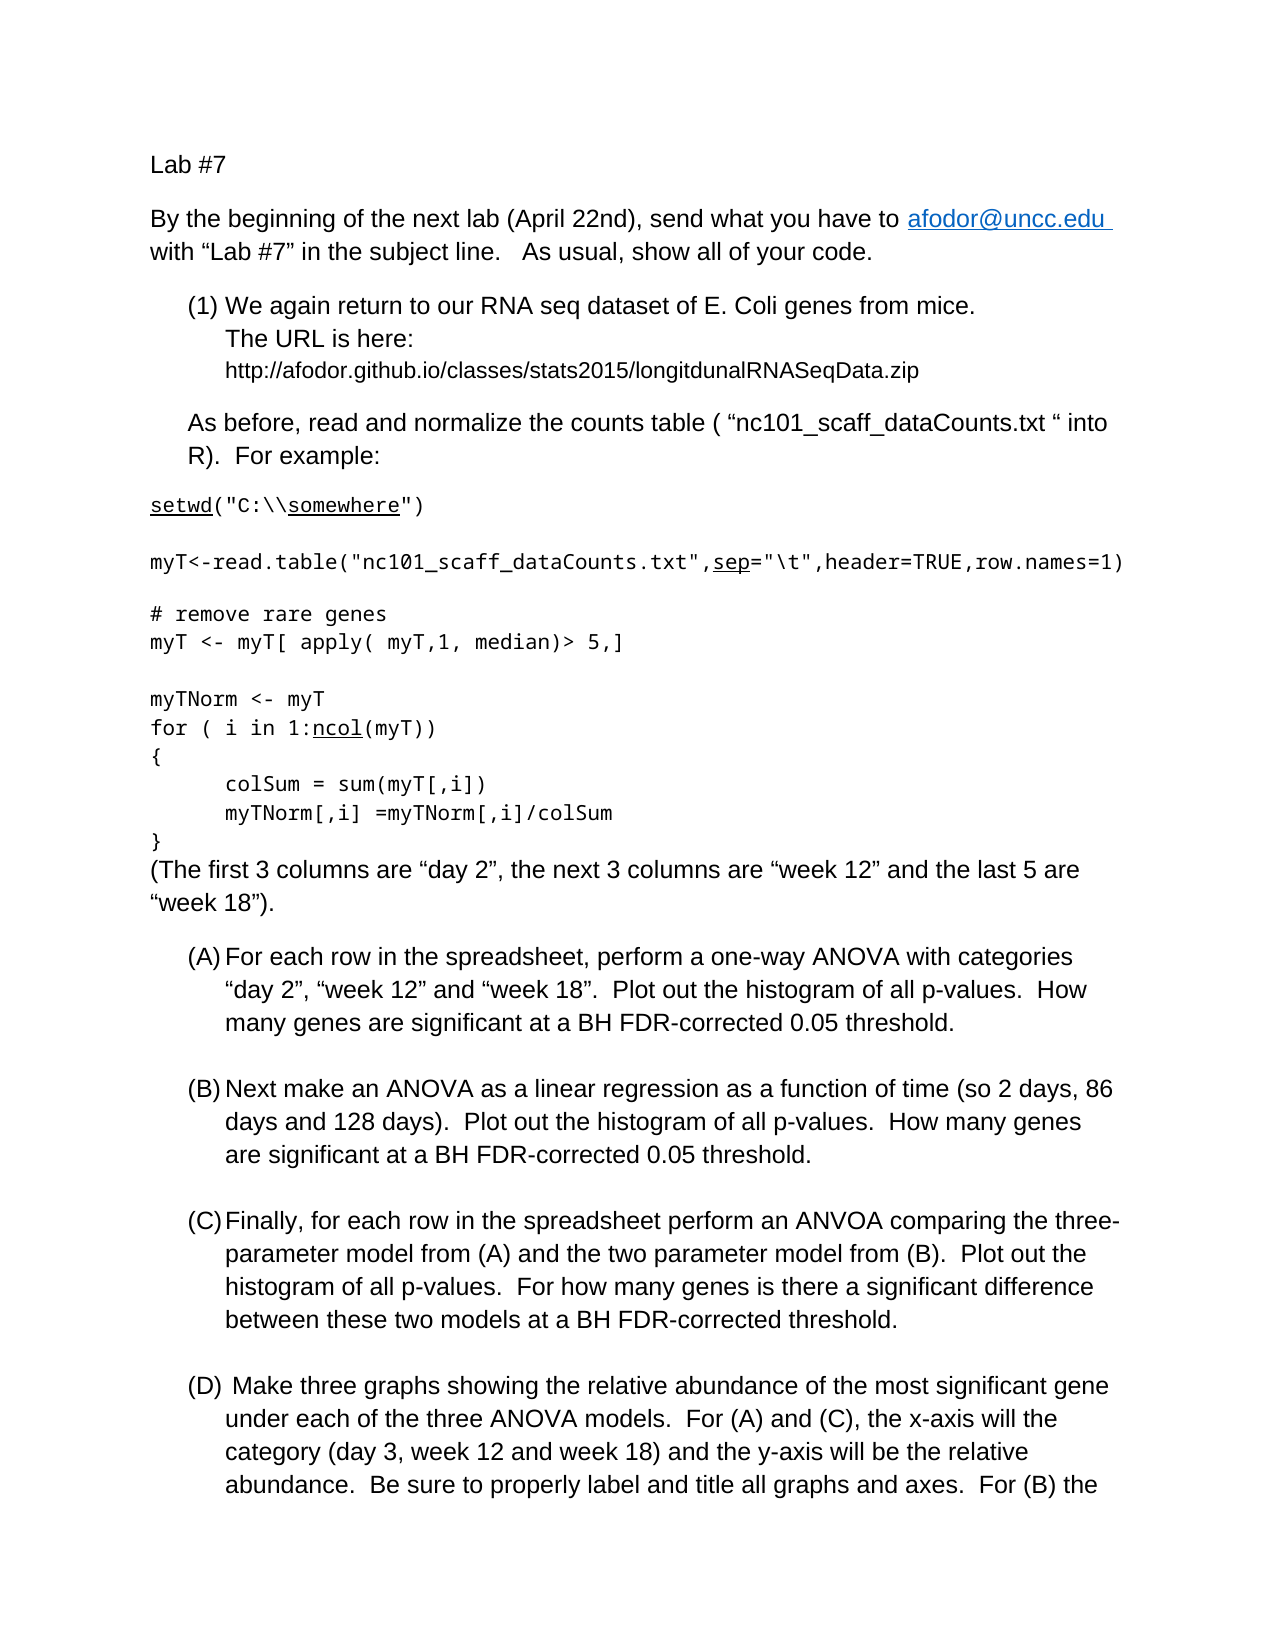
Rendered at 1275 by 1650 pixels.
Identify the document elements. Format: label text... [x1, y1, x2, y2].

list http://afodor.github.io/classes/stats2015/longitdunalRNASeqData.zip [225, 357, 1125, 383]
list Finally, for each row in the spreadsheet perform an ANVOA comparing the three-parameter model from (A) and the two parameter model from (B). Plot out the histogram of all p-values. For how many genes is there a significant difference between these two models at a BH FDR-corrected threshold. [187, 1206, 1125, 1334]
text for ( i in 1:ncol(myT)) [150, 713, 1125, 741]
text (The first 3 columns are “day 2”, the next 3 columns are “week 12” and the last 5 are “week 18”). [150, 855, 1125, 917]
text myT <- myT[ apply( myT,1, median)> 5,] [150, 627, 1125, 656]
text As before, read and normalize the counts table ( “nc101_scaff_dataCounts.txt “ into R). For example: [187, 408, 1125, 469]
text setwd("C:\\somewhere") [150, 495, 1125, 518]
text { [150, 741, 1125, 769]
text # remove rare genes [150, 599, 1125, 627]
text myT<-read.table("nc101_scaff_dataCounts.txt",sep="\t",header=TRUE,row.names=1) [150, 547, 1125, 575]
list For each row in the spreadsheet, perform a one-way ANOVA with categories “day 2”, “week 12” and “week 18”. Plot out the histogram of all p-values. How many genes are significant at a BH FDR-corrected 0.05 threshold. [187, 942, 1125, 1036]
text } [150, 826, 1125, 855]
list Next make an ANOVA as a linear regression as a function of time (so 2 days, 86 days and 128 days). Plot out the histogram of all p-values. How many genes are significant at a BH FDR-corrected 0.05 threshold. [187, 1074, 1125, 1168]
text By the beginning of the next lab (April 22nd), send what you have to afodor@uncc.edu with “Lab #7” in the subject line. As usual, show all of your code. [150, 204, 1125, 266]
text myTNorm[,i] =myTNorm[,i]/colSum [150, 798, 1125, 826]
list The URL is here: [225, 324, 1125, 352]
text myTNorm <- myT [150, 684, 1125, 713]
text colSum = sum(myT[,i]) [150, 769, 1125, 798]
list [187, 1371, 1125, 1499]
text Lab #7 [150, 150, 1125, 179]
list We again return to our RNA seq dataset of E. Coli genes from mice. [187, 291, 1125, 319]
